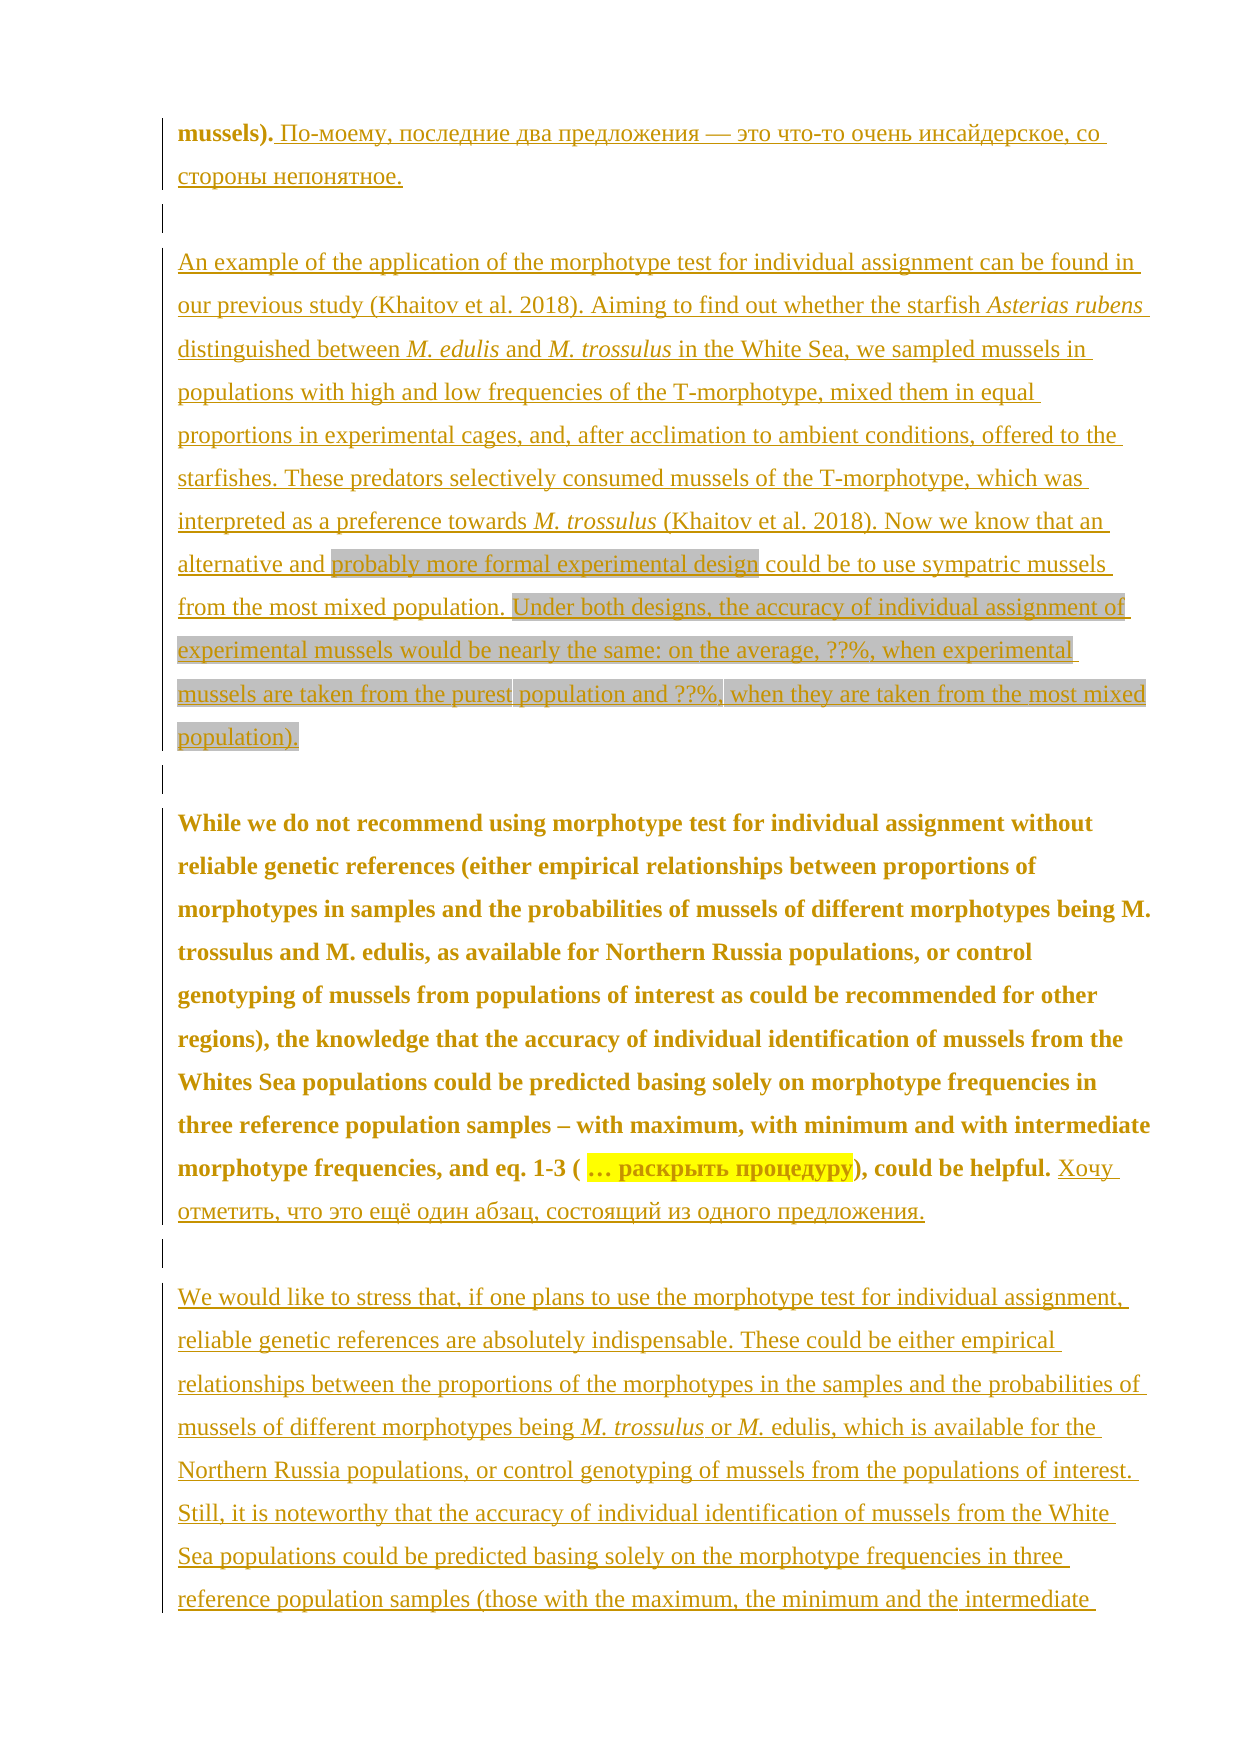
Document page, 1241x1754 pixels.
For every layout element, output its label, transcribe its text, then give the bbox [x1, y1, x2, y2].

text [177, 118, 1152, 190]
text While we do not recommend using morphotype test for individual assignment without reliable genetic references (either empirical relationships between proportions of morphotypes in samples and the probabilities of mussels of different morphotypes being M. trossulus and M. edulis, as available for Northern Russia populations, or control genotyping of mussels from populations of interest as could be recommended for other regions), the knowledge that the accuracy of individual identification of mussels from the Whites Sea populations could be predicted basing solely on morphotype frequencies in three reference population samples – with maximum, with minimum and with intermediate morphotype frequencies, and eq. 1-3 ( … раскрыть процедуру), could be helpful. [177, 808, 1152, 1225]
